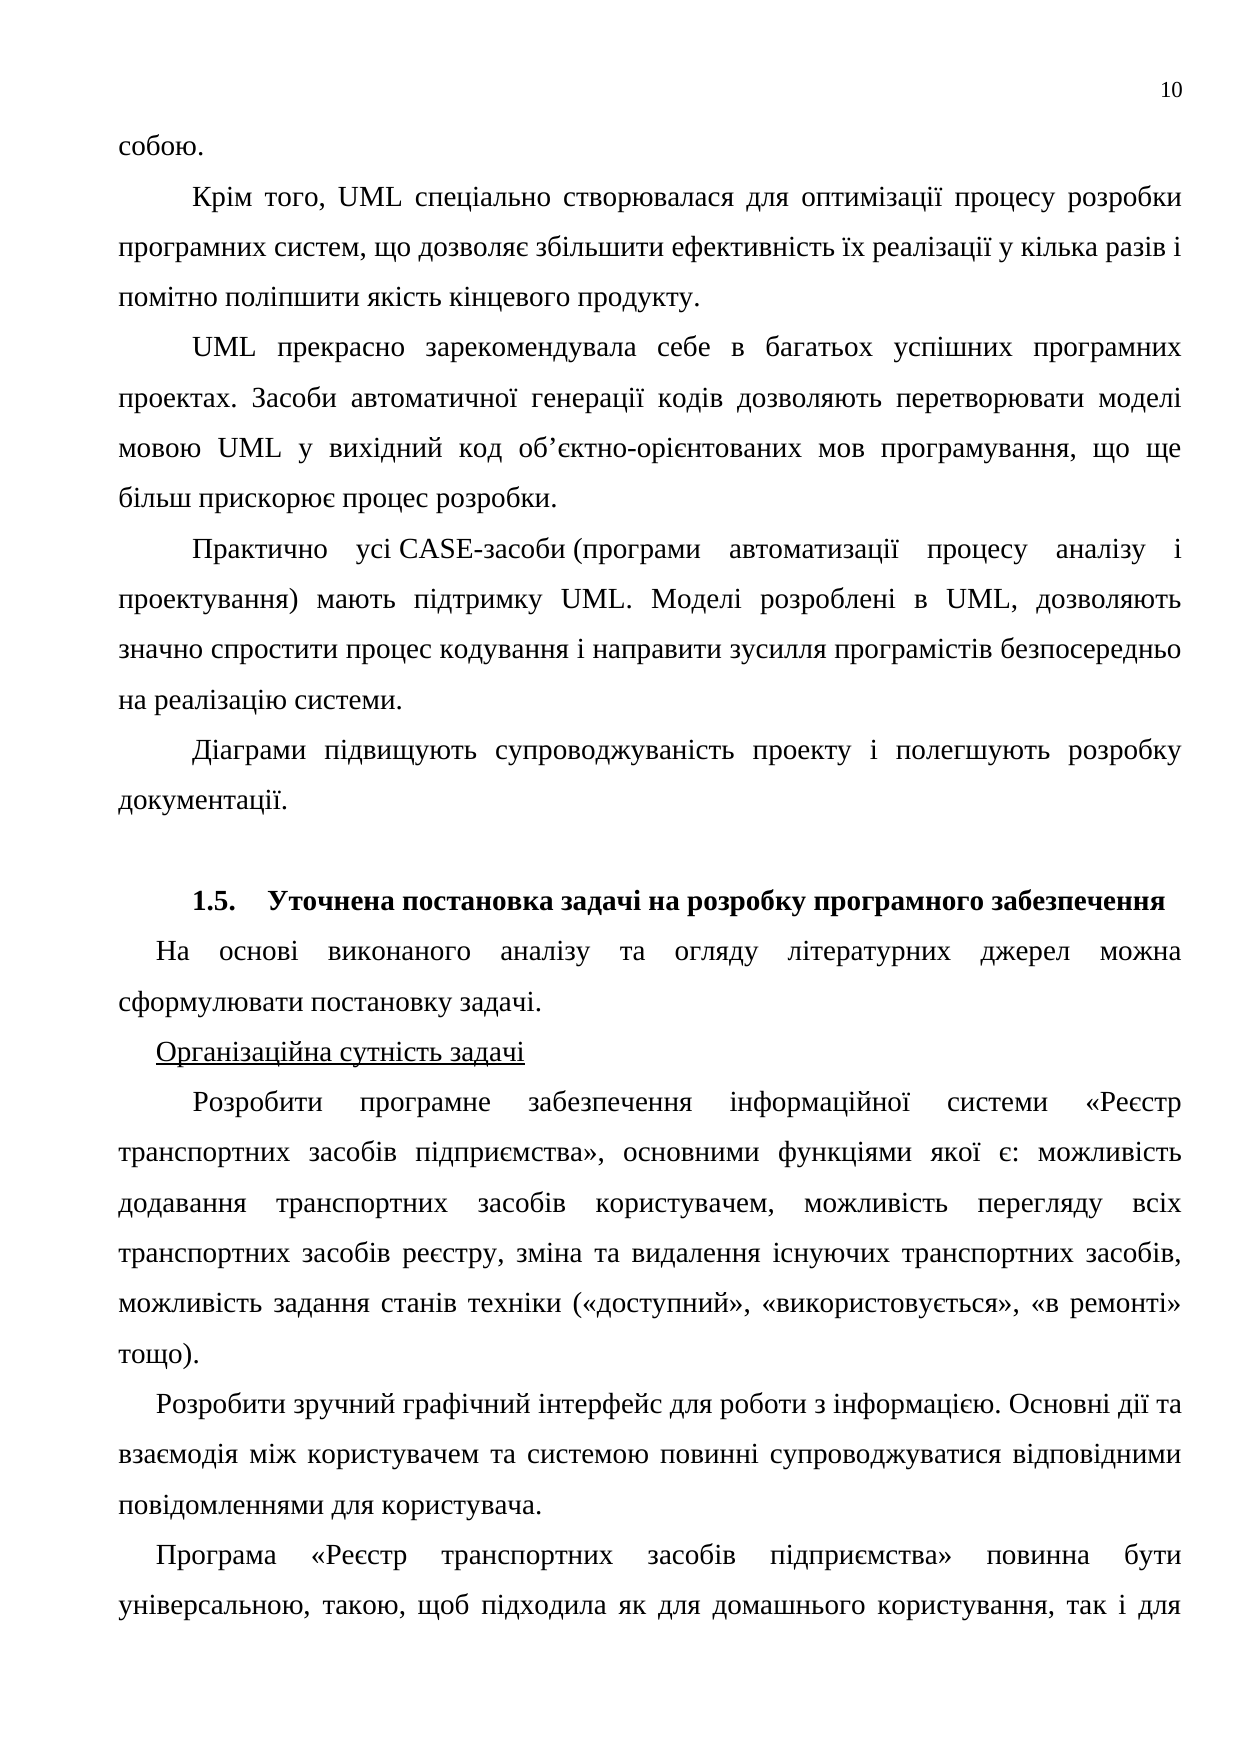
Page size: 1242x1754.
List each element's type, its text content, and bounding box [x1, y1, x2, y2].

text Організаційна сутність задачі [118, 1034, 1183, 1067]
text Розробити програмне забезпечення інформаційної системи «Реєстр транспортних засобів підприємства», основними функціями якої є: можливість додавання транспортних засобів користувачем, можливість перегляду всіх транспортних засобів реєстру, зміна та видалення існуючих транспортних засобів, можливість задання станів техніки («доступний», «використовується», «в ремонті» тощо). [118, 1084, 1183, 1369]
text Розробити зручний графічний інтерфейс для роботи з інформацією. Основні дії та взаємодія між користувачем та системою повинні супроводжуватися відповідними повідомленнями для користувача. [118, 1386, 1183, 1520]
text Крім того, UML спеціально створювалася для оптимізації процесу розробки програмних систем, що дозволяє збільшити ефективність їх реалізації у кілька разів і помітно поліпшити якість кінцевого продукту. [118, 179, 1183, 313]
text На основі виконаного аналізу та огляду літературних джерел можна сформулювати постановку задачі. [118, 933, 1183, 1017]
text Основною причиною використання мови UML є спілкування розробників між собою. [118, 128, 1183, 162]
text Практично усі CASE-засоби (програми автоматизації процесу аналізу і проектування) мають підтримку UML. Моделі розроблені в UML, дозволяють значно спростити процес кодування і направити зусилля програмістів безпосередньо на реалізацію системи. [118, 531, 1183, 715]
list Уточнена постановка задачі на розробку програмного забезпечення [192, 883, 1183, 917]
text UML прекрасно зарекомендувала себе в багатьох успішних програмних проектах. Засоби автоматичної генерації кодів дозволяють перетворювати моделі мовою UML у вихідний код об’єктно-орієнтованих мов програмування, що ще більш прискорює процес розробки. [118, 329, 1183, 514]
text Діаграми підвищують супроводжуваність проекту і полегшують розробку документації. [118, 732, 1183, 816]
